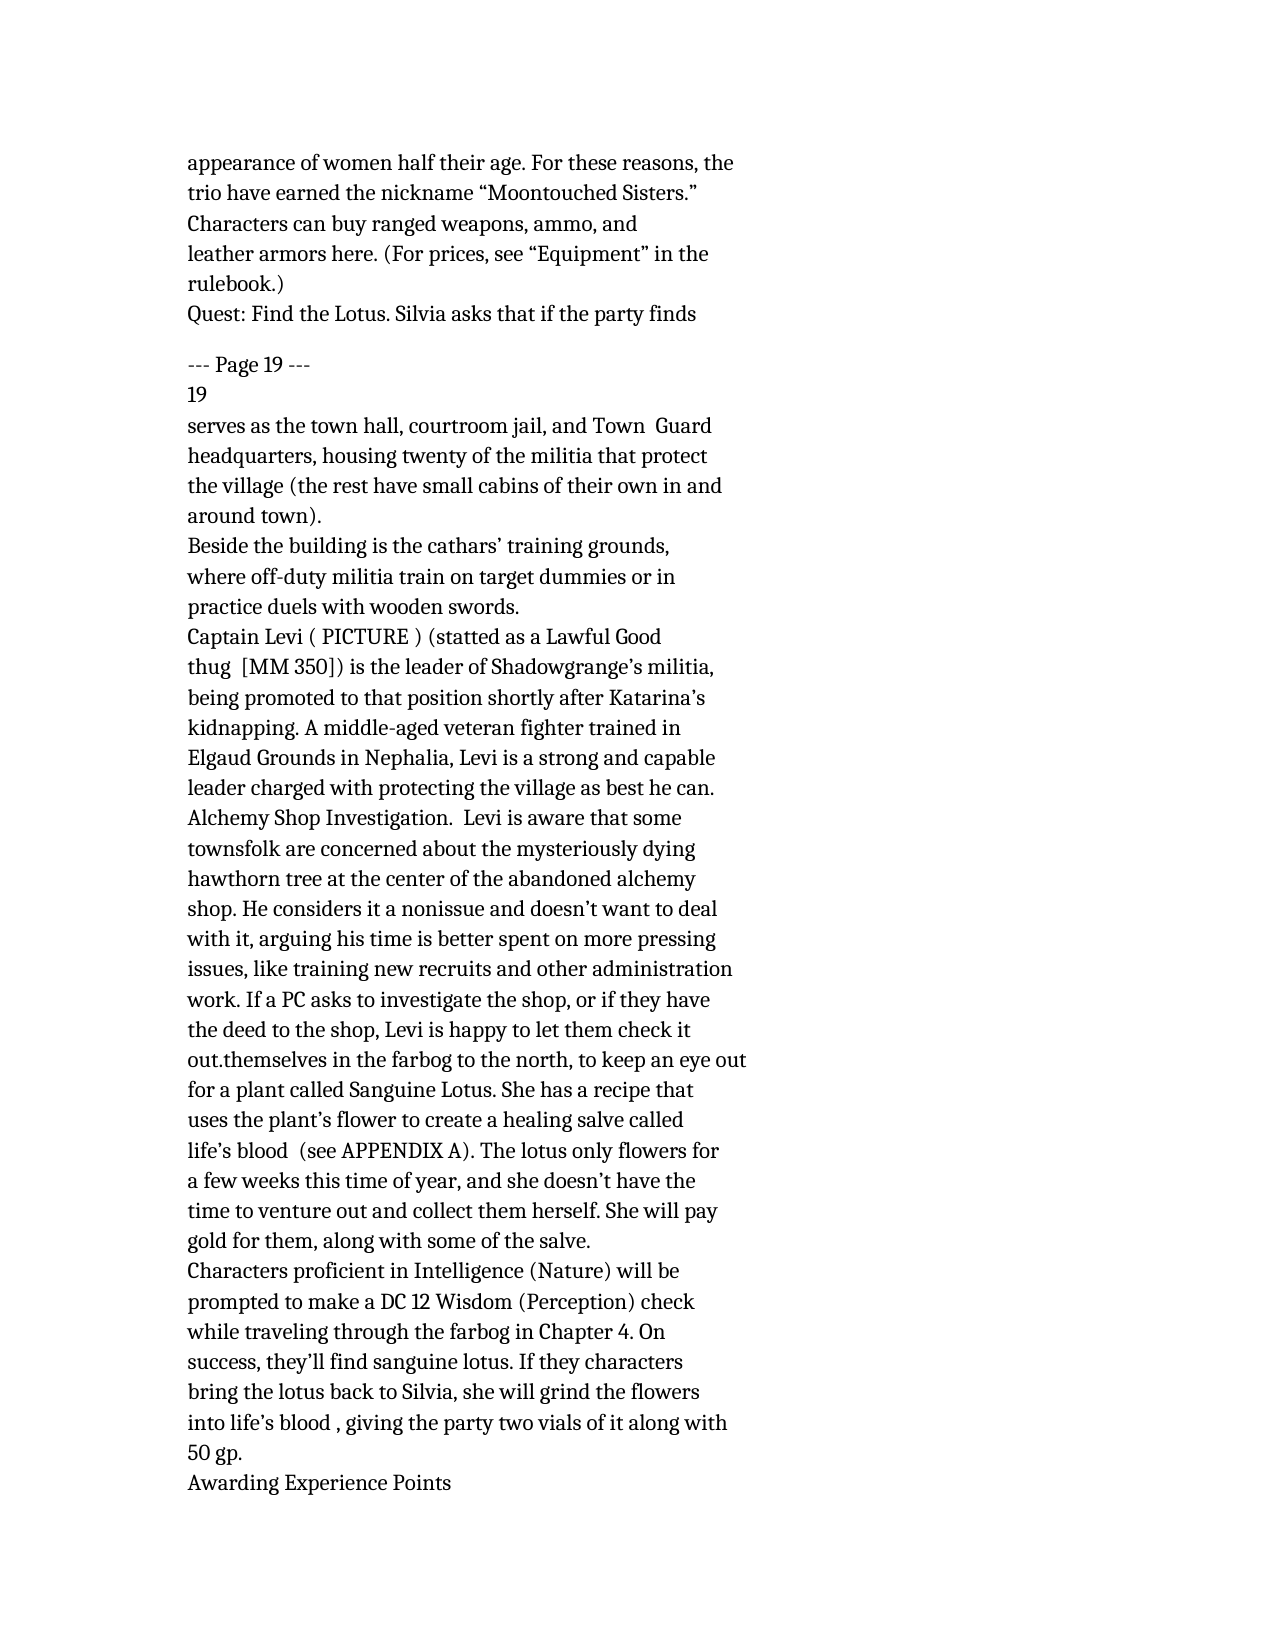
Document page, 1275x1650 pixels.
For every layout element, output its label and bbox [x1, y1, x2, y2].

text [187, 150, 1087, 327]
text [187, 352, 1087, 1496]
